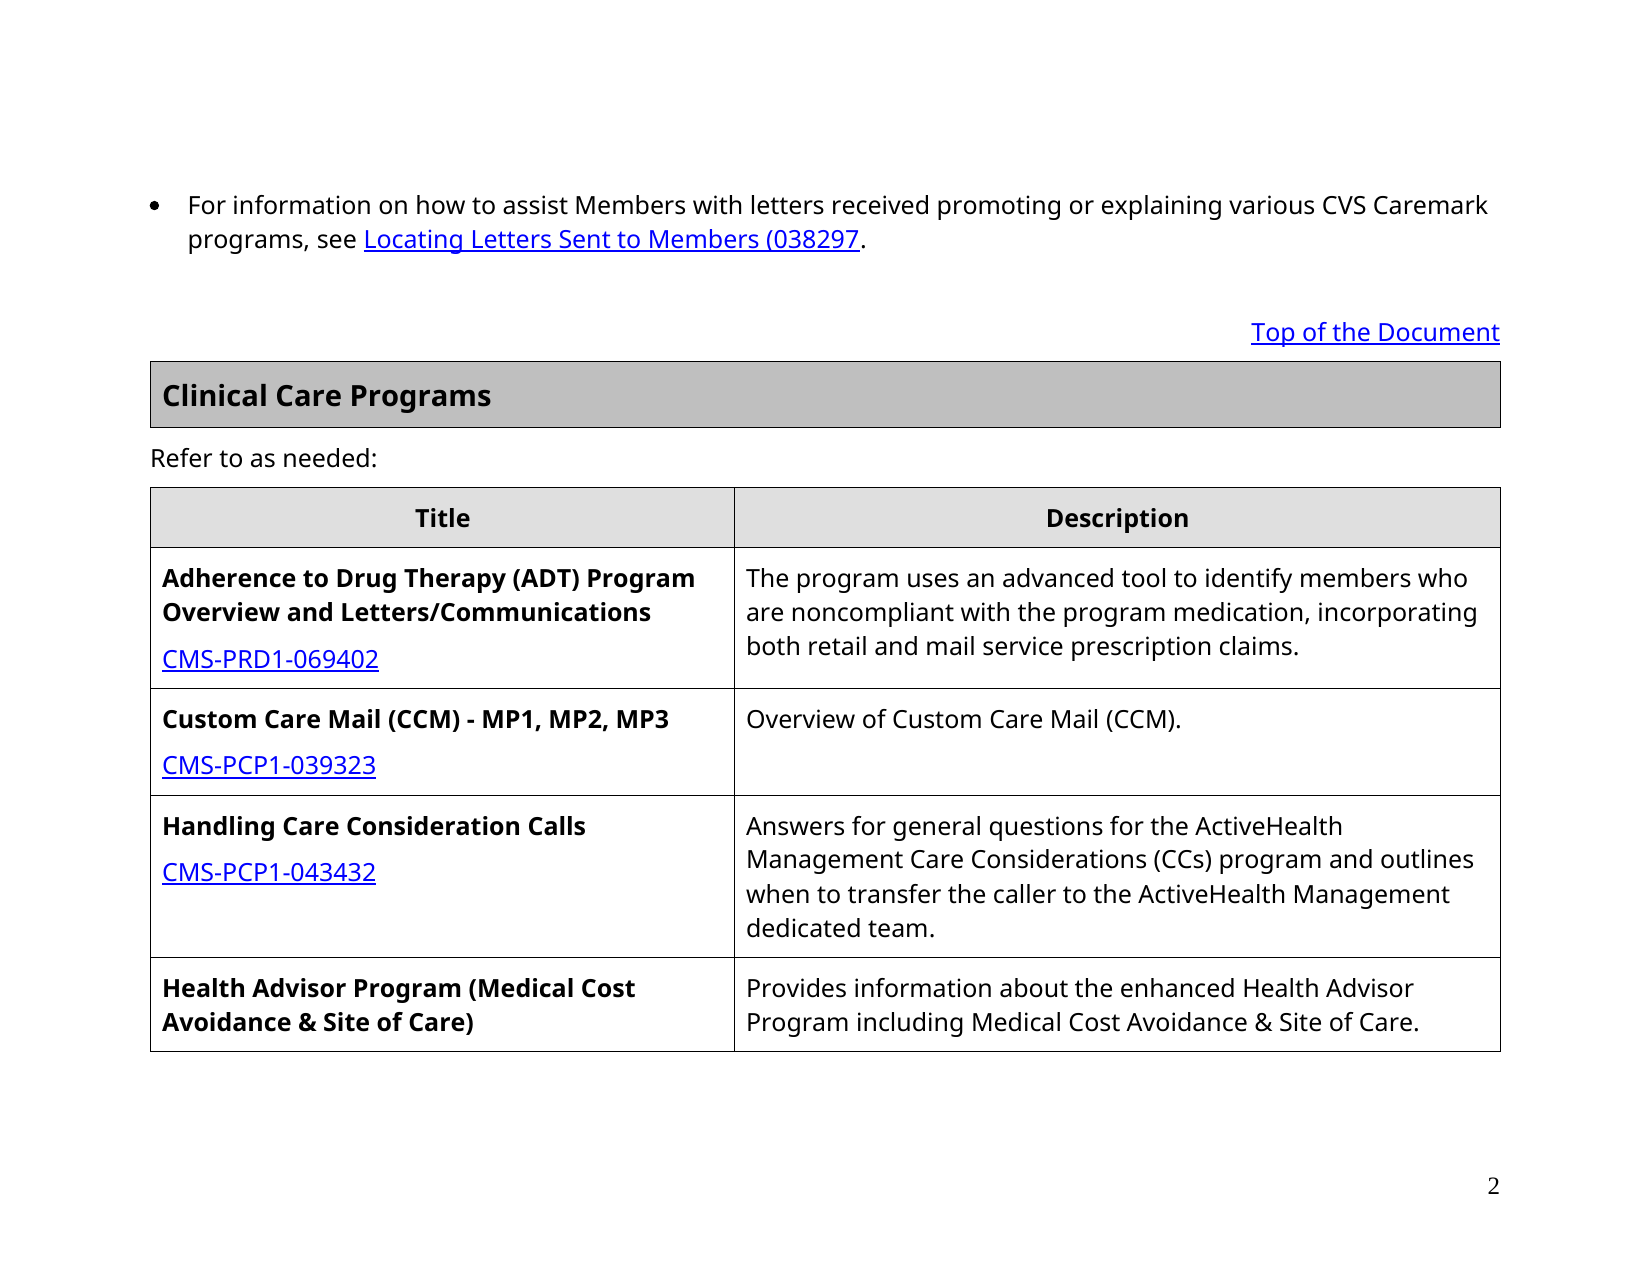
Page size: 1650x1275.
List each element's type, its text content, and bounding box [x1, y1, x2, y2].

table_header Clinical Care Programs [151, 362, 1500, 427]
table_header Description [735, 488, 1500, 547]
text Refer to as needed: [150, 441, 1500, 474]
table_header Title [151, 488, 734, 547]
table_cell The program uses an advanced tool to identify members who are noncompliant with the program medication, incorporating both retail and mail service prescription claims. [735, 548, 1500, 688]
table_cell Adherence to Drug Therapy (ADT) Program Overview and Letters/Communications CMS-PRD1-069402 [151, 548, 734, 688]
text Top of the Document [150, 315, 1500, 349]
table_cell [151, 958, 734, 1051]
table_cell Overview of Custom Care Mail (CCM). [735, 689, 1500, 794]
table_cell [735, 958, 1500, 1051]
table_cell Handling Care Consideration Calls CMS-PCP1-043432 [151, 796, 734, 957]
table_cell Custom Care Mail (CCM) - MP1, MP2, MP3 CMS-PCP1-039323 [151, 689, 734, 794]
table_cell Answers for general questions for the ActiveHealth Management Care Considerations (CCs) program and outlines when to transfer the caller to the ActiveHealth Management dedicated team. [735, 796, 1500, 957]
list For information on how to assist Members with letters received promoting or explaining various CVS Caremark programs, see Locating Letters Sent to Members (038297. [150, 187, 1500, 256]
